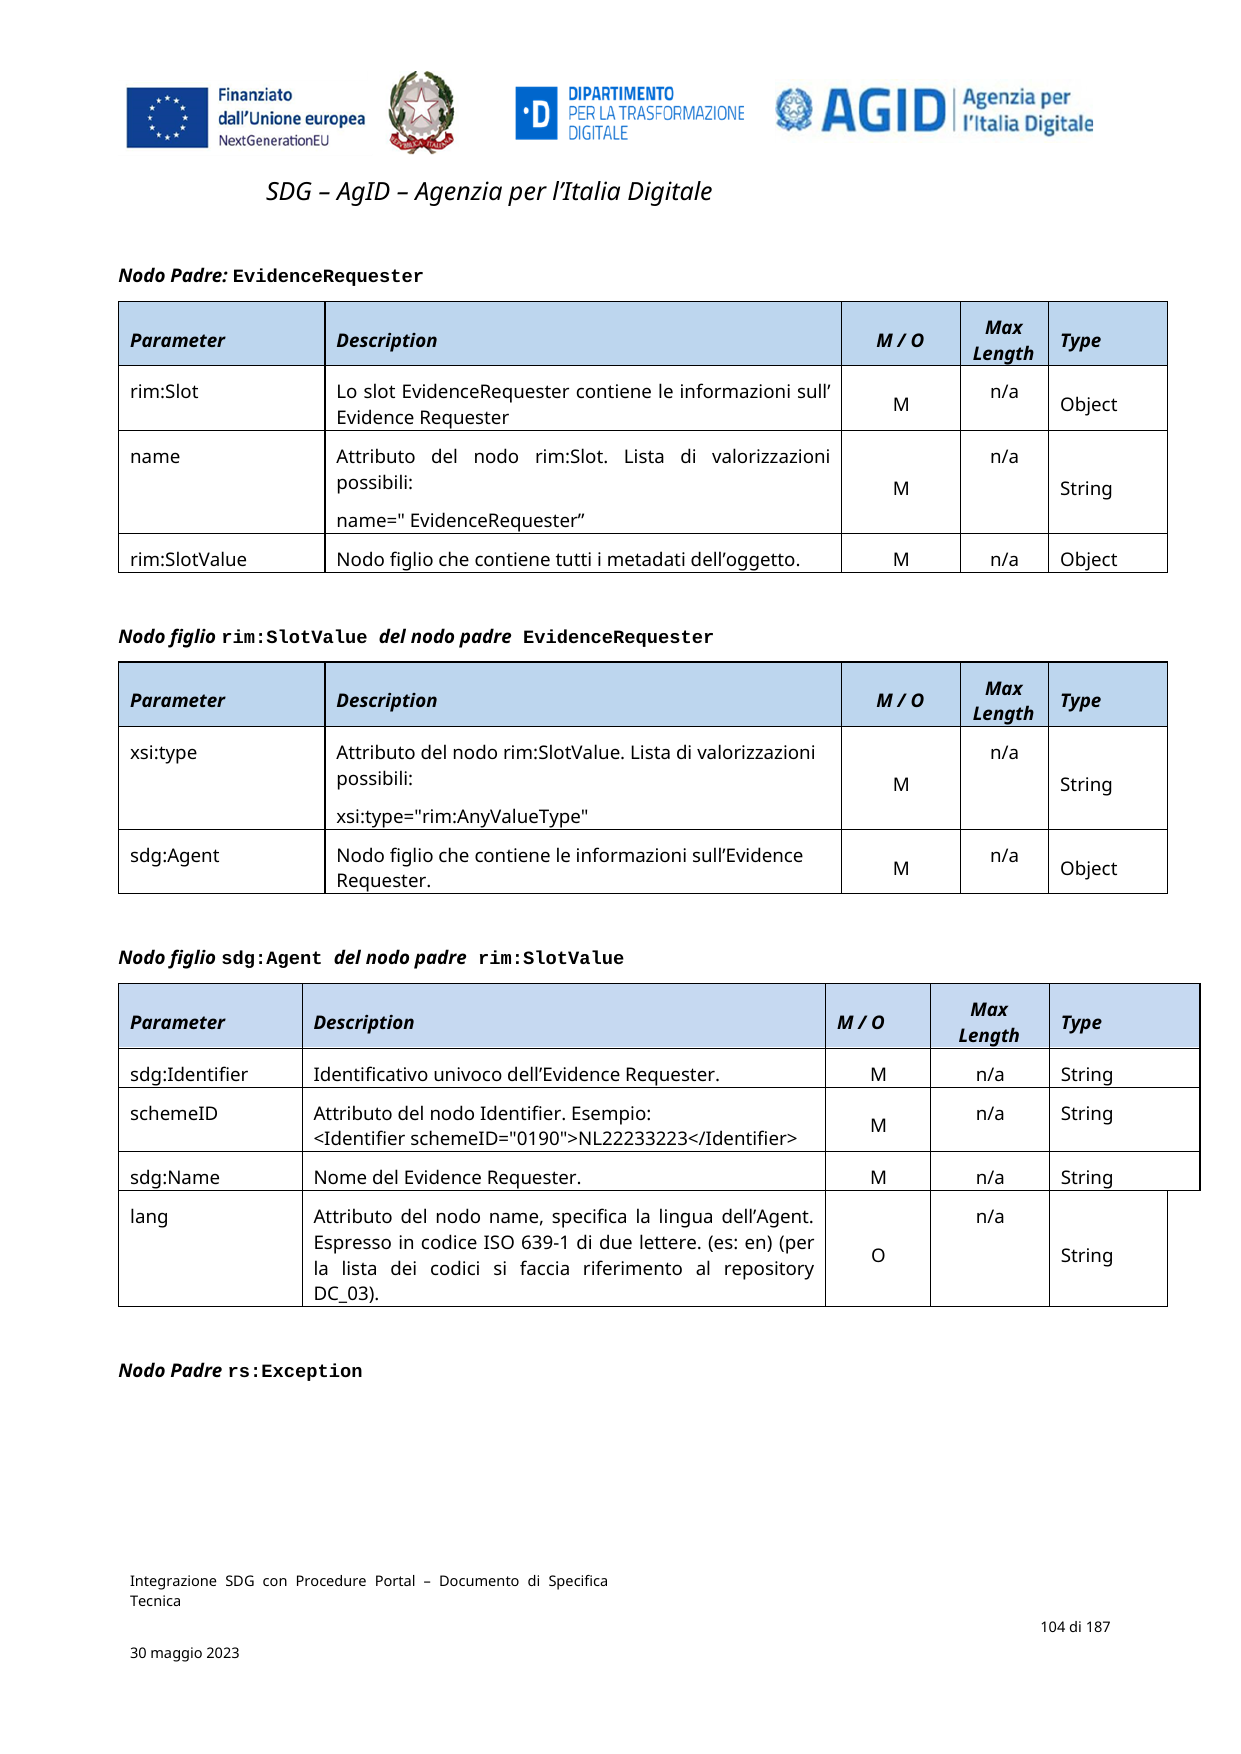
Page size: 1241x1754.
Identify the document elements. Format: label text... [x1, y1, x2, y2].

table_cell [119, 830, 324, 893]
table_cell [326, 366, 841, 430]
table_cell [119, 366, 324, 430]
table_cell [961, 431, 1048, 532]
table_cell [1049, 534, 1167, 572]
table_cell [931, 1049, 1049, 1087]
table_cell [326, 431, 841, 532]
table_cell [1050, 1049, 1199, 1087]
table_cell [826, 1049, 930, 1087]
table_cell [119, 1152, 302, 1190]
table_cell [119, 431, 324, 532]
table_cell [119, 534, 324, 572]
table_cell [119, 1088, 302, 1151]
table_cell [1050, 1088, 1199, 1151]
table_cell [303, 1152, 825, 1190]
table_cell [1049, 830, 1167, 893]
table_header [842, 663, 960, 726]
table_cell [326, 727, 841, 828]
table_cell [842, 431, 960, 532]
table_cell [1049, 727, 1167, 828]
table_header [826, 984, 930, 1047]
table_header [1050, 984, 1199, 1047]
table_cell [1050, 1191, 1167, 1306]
text Nodo Padre rs:Exception [118, 1357, 1122, 1383]
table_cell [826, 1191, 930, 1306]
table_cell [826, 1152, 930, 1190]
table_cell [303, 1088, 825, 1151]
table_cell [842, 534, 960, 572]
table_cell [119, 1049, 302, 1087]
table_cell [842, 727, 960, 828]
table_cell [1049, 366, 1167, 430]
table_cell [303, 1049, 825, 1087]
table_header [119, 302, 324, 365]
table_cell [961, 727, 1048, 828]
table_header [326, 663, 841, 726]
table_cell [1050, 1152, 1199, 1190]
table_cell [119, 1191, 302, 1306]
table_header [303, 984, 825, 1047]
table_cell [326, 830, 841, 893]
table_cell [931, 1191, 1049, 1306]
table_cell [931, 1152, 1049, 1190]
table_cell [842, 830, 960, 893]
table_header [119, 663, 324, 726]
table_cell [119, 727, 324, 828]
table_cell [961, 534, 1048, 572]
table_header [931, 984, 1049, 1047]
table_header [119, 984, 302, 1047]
text Nodo figlio rim:SlotValue del nodo padre EvidenceRequester [118, 623, 1122, 649]
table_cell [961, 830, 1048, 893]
text Nodo figlio sdg:Agent del nodo padre rim:SlotValue [118, 945, 1122, 970]
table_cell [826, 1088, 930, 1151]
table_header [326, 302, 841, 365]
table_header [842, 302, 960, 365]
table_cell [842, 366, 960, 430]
text Nodo Padre: EvidenceRequester [118, 262, 1122, 288]
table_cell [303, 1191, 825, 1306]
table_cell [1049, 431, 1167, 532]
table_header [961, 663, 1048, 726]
picture [118, 71, 1094, 157]
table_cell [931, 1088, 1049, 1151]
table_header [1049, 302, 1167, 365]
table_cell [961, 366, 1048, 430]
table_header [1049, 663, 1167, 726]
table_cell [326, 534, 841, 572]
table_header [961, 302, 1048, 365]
